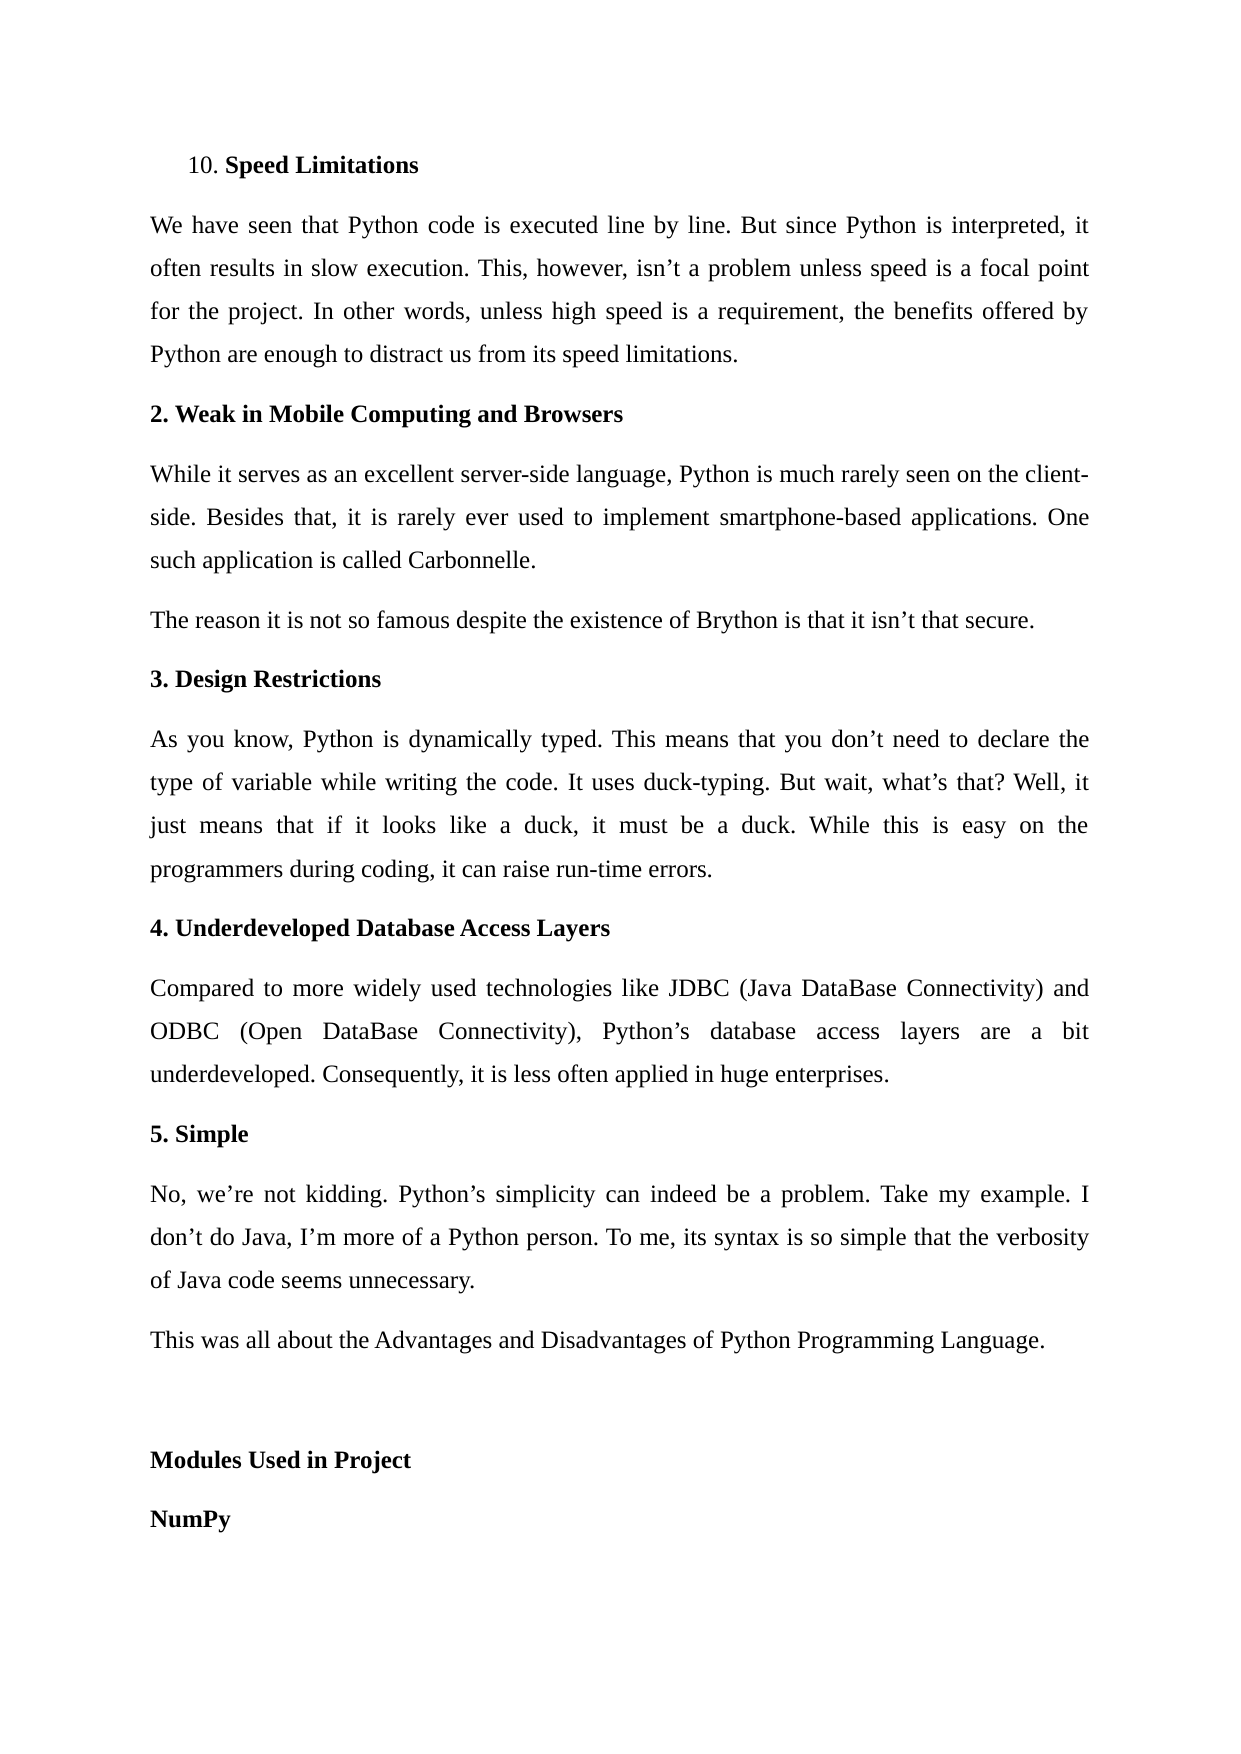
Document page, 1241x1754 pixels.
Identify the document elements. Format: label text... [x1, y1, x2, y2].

text 4. Underdeveloped Database Access Layers [150, 913, 1090, 942]
text 3. Design Restrictions [150, 664, 1090, 693]
text This was all about the Advantages and Disadvantages of Python Programming Language. [150, 1325, 1090, 1354]
text The reason it is not so famous despite the existence of Brython is that it isn’t that secure. [150, 605, 1090, 633]
list Speed Limitations [187, 150, 1090, 179]
text We have seen that Python code is executed line by line. But since Python is interpreted, it often results in slow execution. This, however, isn’t a problem unless speed is a focal point for the project. In other words, unless high speed is a requirement, the benefits offered by Python are enough to distract us from its speed limitations. [150, 210, 1090, 368]
text As you know, Python is dynamically typed. This means that you don’t need to declare the type of variable while writing the code. It uses duck-typing. But wait, what’s that? Well, it just means that if it looks like a duck, it must be a duck. While this is easy on the programmers during coding, it can raise run-time errors. [150, 724, 1090, 882]
text Modules Used in Project [150, 1445, 1090, 1473]
text While it serves as an excellent server-side language, Python is much rarely seen on the client-side. Besides that, it is rarely ever used to implement smartphone-based applications. One such application is called Carbonnelle. [150, 459, 1090, 574]
text NumPy [150, 1504, 1090, 1533]
text 5. Simple [150, 1119, 1090, 1148]
text 2. Weak in Mobile Computing and Browsers [150, 399, 1090, 428]
text Compared to more widely used technologies like JDBC (Java DataBase Connectivity) and ODBC (Open DataBase Connectivity), Python’s database access layers are a bit underdeveloped. Consequently, it is less often applied in huge enterprises. [150, 973, 1090, 1088]
text No, we’re not kidding. Python’s simplicity can indeed be a problem. Take my example. I don’t do Java, I’m more of a Python person. To me, its syntax is so simple that the verbosity of Java code seems unnecessary. [150, 1179, 1090, 1294]
